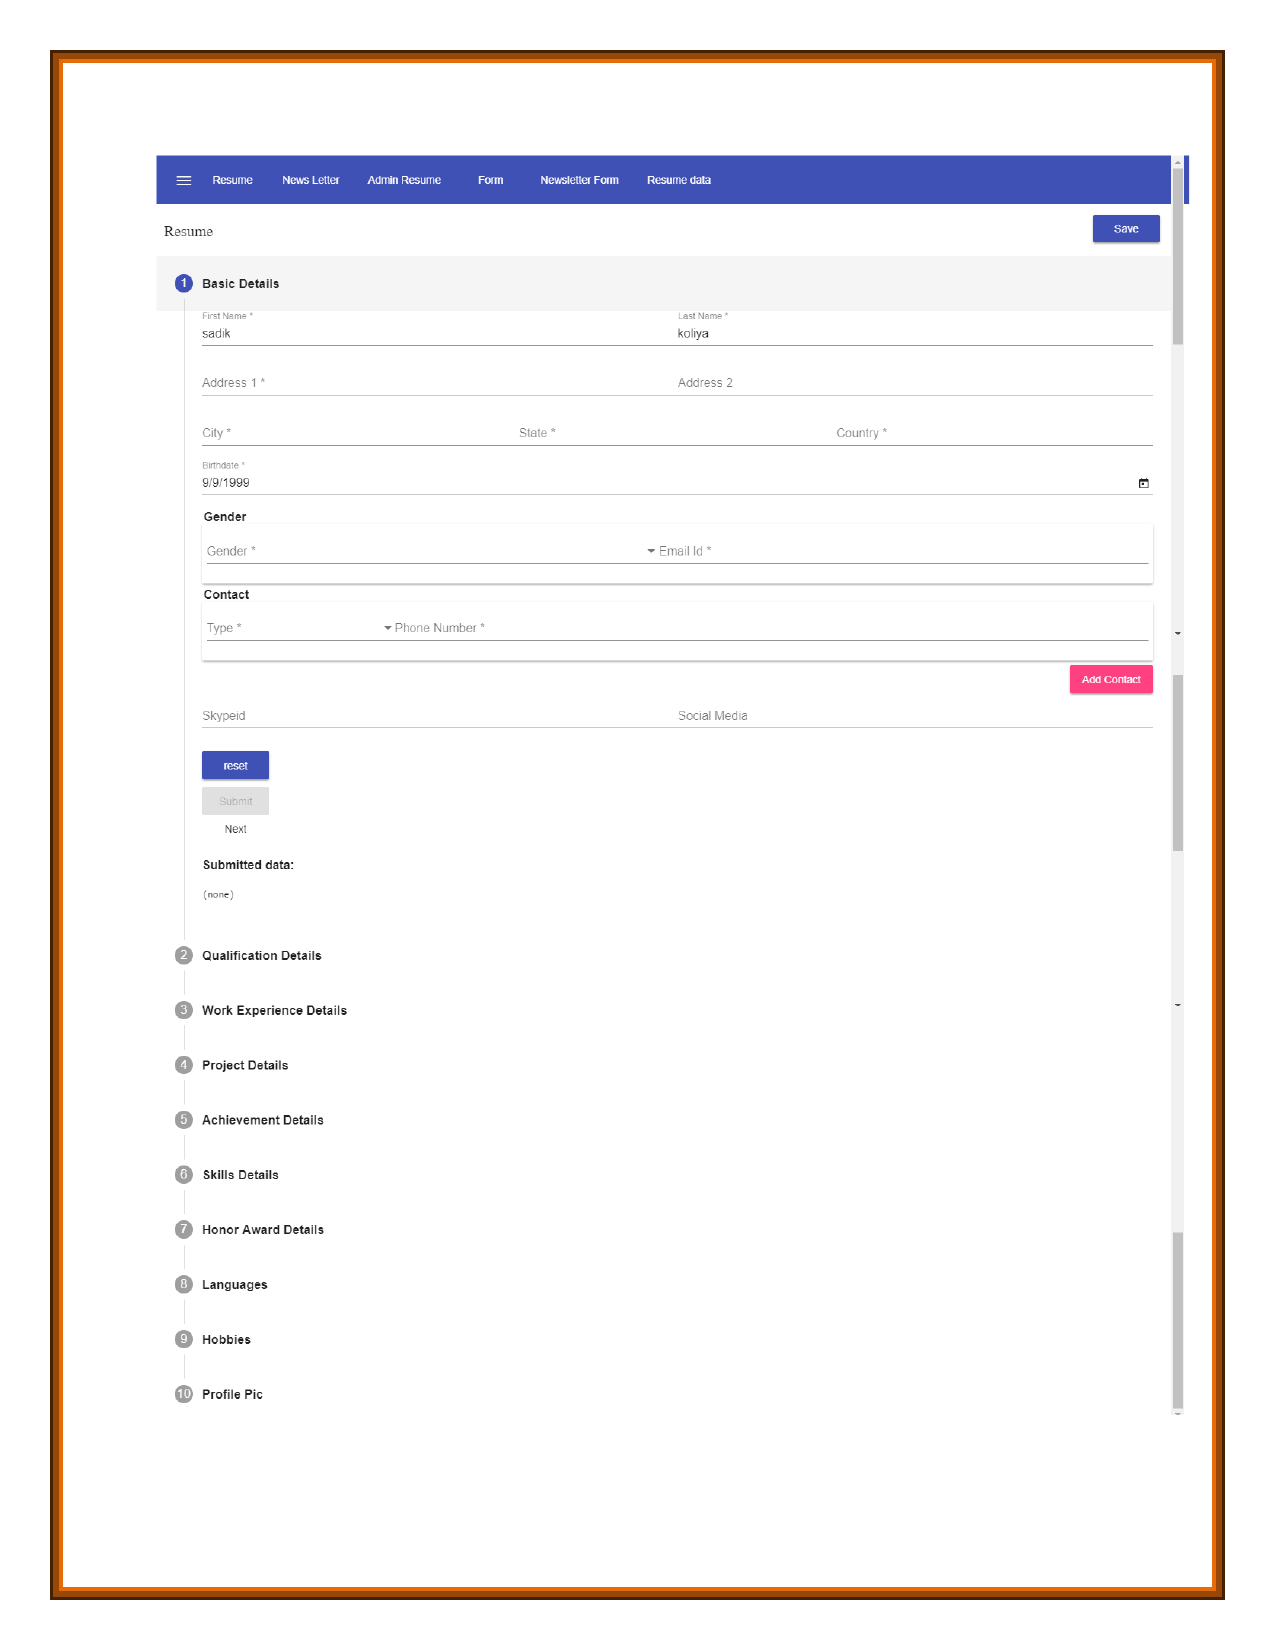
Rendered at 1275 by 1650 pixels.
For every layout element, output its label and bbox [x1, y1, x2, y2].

picture [150, 150, 1190, 1415]
